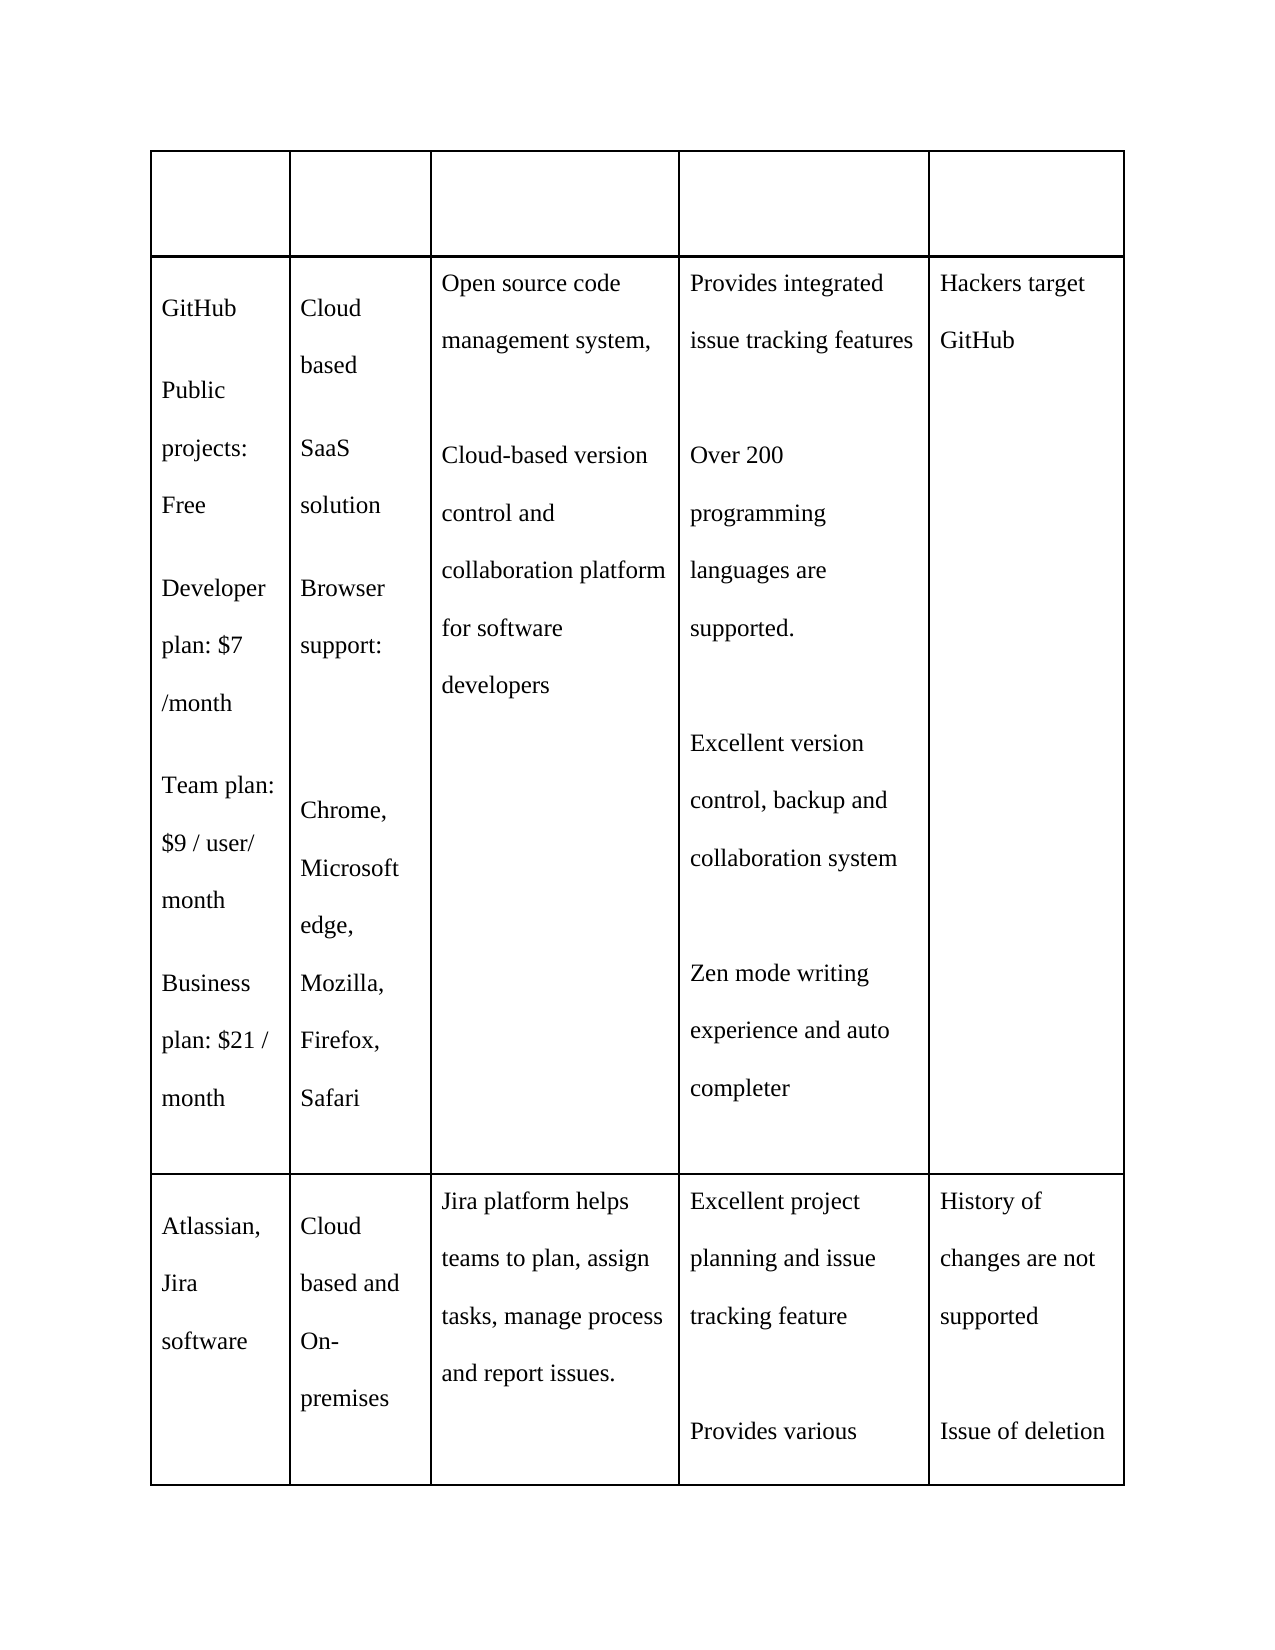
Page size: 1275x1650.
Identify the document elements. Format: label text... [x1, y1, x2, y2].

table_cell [291, 152, 430, 255]
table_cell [680, 1175, 928, 1483]
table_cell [152, 1175, 289, 1483]
table_cell Open source code management system, Cloud-based version control and collaboration platform for software developers [432, 258, 678, 1173]
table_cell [432, 152, 678, 255]
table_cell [291, 1175, 430, 1483]
table_cell GitHub Public projects: Free Developer plan: $7 /month Team plan: $9 / user/ month Business plan: $21 / month [152, 258, 289, 1173]
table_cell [432, 1175, 678, 1483]
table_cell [680, 152, 928, 255]
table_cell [152, 152, 289, 255]
table_cell Cloud based SaaS solution Browser support: Chrome, Microsoft edge, Mozilla, Firefox, Safari [291, 258, 430, 1173]
table_cell Provides integrated issue tracking features Over 200 programming languages are supported. Excellent version control, backup and collaboration system Zen mode writing experience and auto completer [680, 258, 928, 1173]
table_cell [930, 1175, 1123, 1483]
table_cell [930, 152, 1123, 255]
table_cell Hackers target GitHub [930, 258, 1123, 1173]
